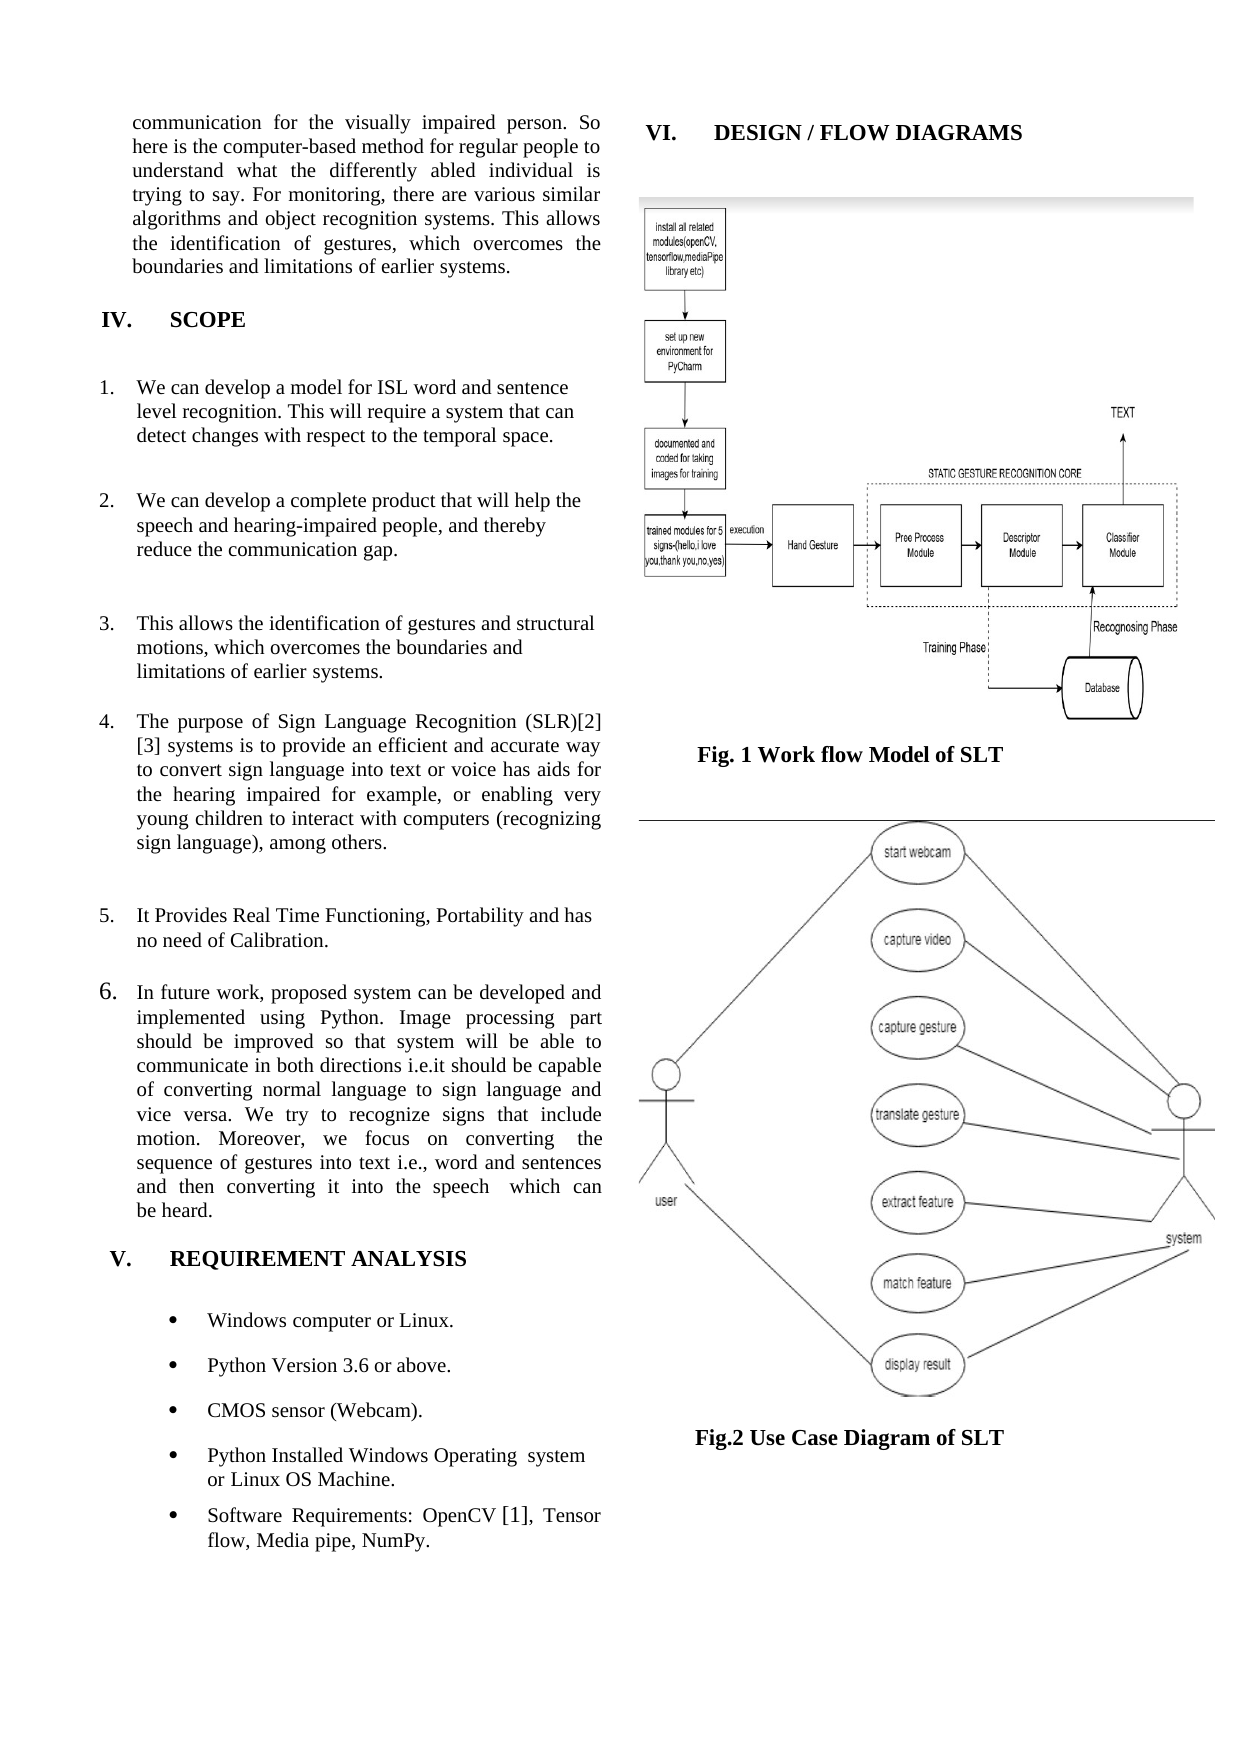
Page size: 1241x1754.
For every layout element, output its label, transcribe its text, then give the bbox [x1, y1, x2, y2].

list In future work, proposed system can be developed and implemented using Python. Image processing part should be improved so that system will be able to communicate in both directions i.e.it should be capable of converting normal language to sign language and vice versa. We try to recognize signs that include motion. Moreover, we focus on converting the sequence of gestures into text i.e., word and sentences and then converting it into the speech which can be heard. [99, 976, 602, 1222]
list We can develop a model for ISL word and sentence level recognition. This will require a system that can detect changes with respect to the temporal space. [99, 375, 574, 447]
text Fig. 1 Work flow Model of SLT [610, 216, 1003, 767]
list CMOS sensor (Webcam). [169, 1398, 606, 1422]
picture [638, 820, 1215, 1397]
list Software Requirements: OpenCV [1], Tensor flow, Media pipe, NumPy. [169, 1501, 601, 1552]
list Windows computer or Linux. [169, 1308, 606, 1332]
list Python Version 3.6 or above. [169, 1353, 606, 1377]
list We can develop a complete product that will help the speech and hearing-impaired people, and thereby reduce the communication gap. [99, 488, 582, 561]
list Python Installed Windows Operating system or Linux OS Machine. [169, 1443, 601, 1491]
subtitle SCOPE [101, 307, 606, 333]
list The purpose of Sign Language Recognition (SLR)[2][3] systems is to provide an efficient and accurate way to convert sign language into text or voice has aids for the hearing impaired for example, or enabling very young children to interact with computers (recognizing sign language), among others. [99, 709, 601, 854]
text communication for the visually impaired person. So here is the computer-based method for regular people to understand what the differently abled individual is trying to say. For monitoring, there are various similar algorithms and object recognition systems. This allows the identification of gestures, which overcomes the boundaries and limitations of earlier systems. [132, 110, 601, 278]
list This allows the identification of gestures and structural motions, which overcomes the boundaries and limitations of earlier systems. [99, 611, 595, 683]
list It Provides Real Time Functioning, Portability and has no need of Calibration. [99, 903, 593, 952]
subtitle REQUIREMENT ANALYSIS [109, 1245, 606, 1272]
subtitle Fig.2 Use Case Diagram of SLT [610, 1424, 1004, 1450]
picture [638, 197, 1194, 720]
subtitle DESIGN / FLOW DIAGRAMS [645, 119, 1230, 145]
